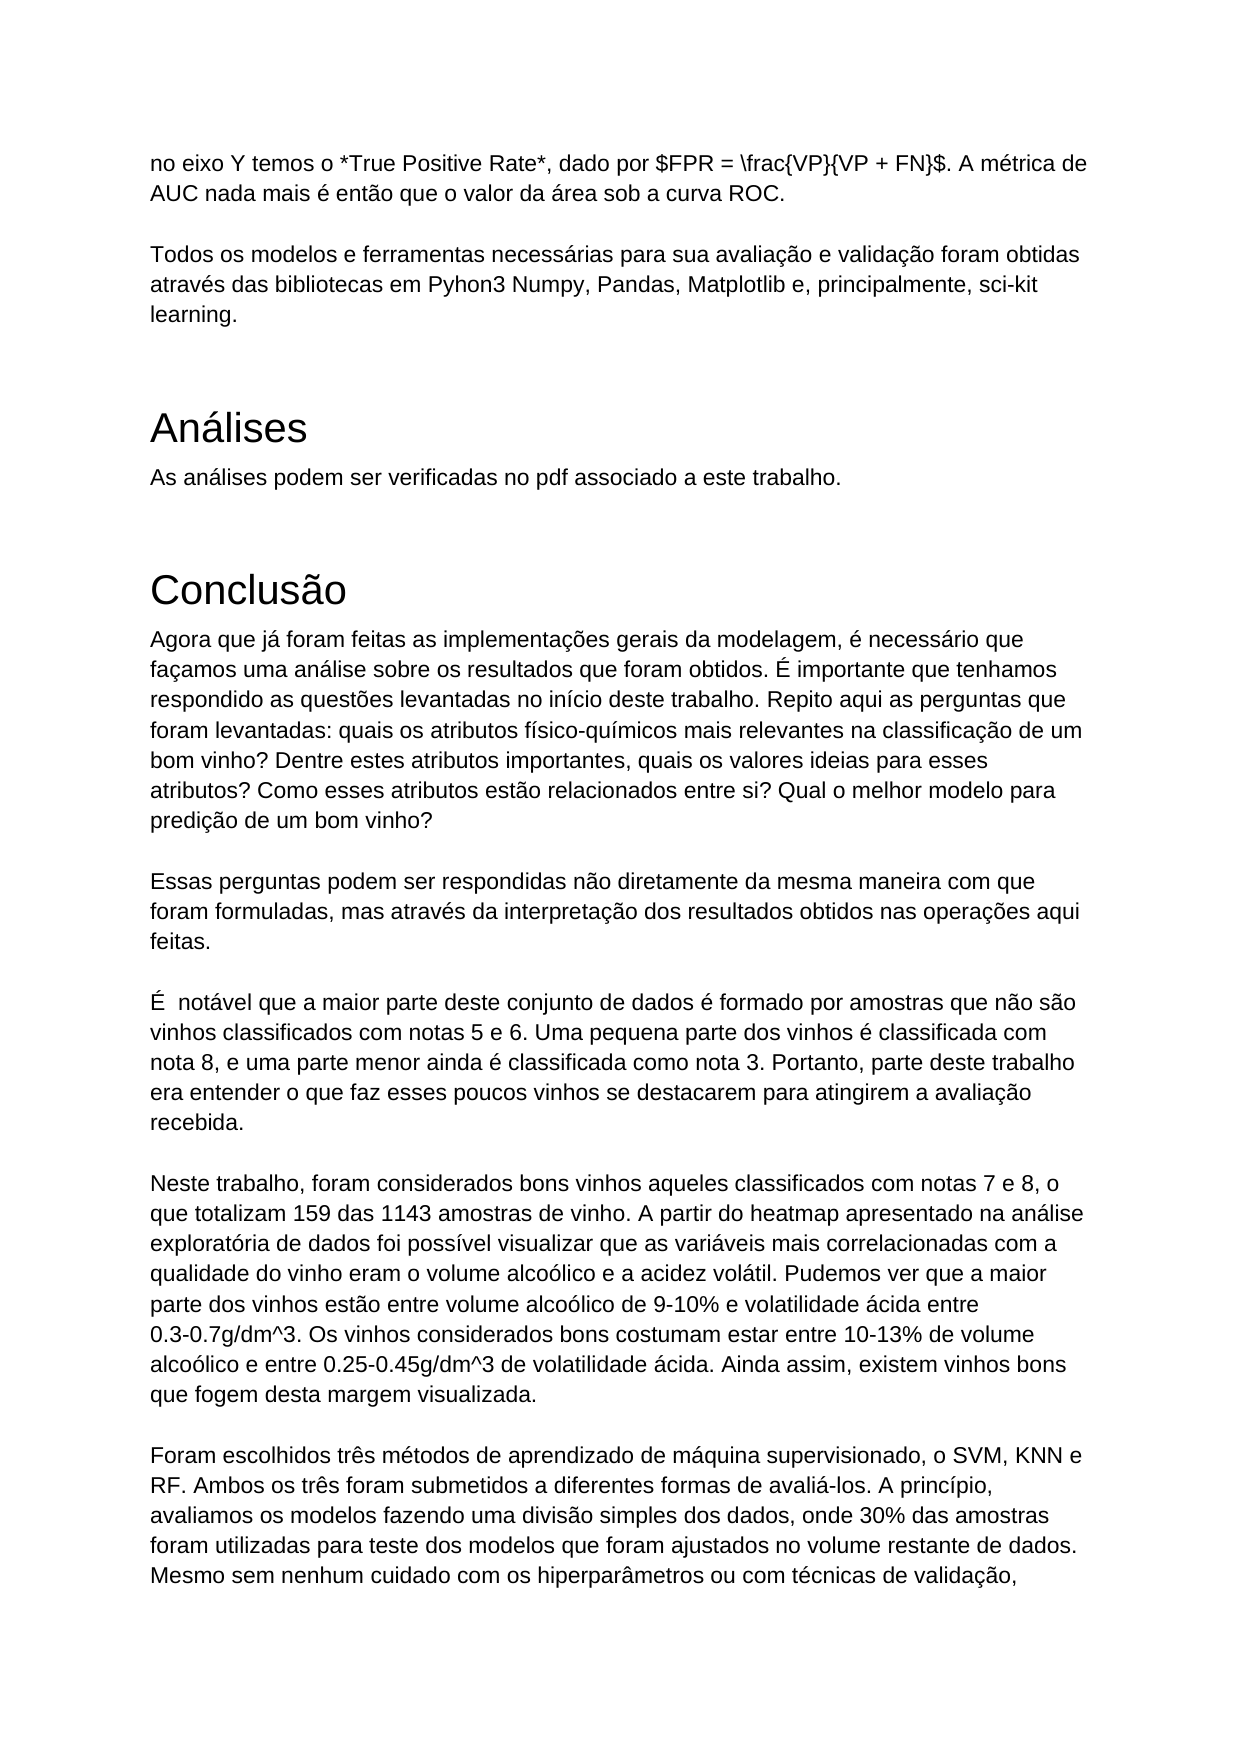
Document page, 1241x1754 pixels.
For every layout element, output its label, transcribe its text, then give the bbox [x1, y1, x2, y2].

text Agora que já foram feitas as implementações gerais da modelagem, é necessário que façamos uma análise sobre os resultados que foram obtidos. É importante que tenhamos respondido as questões levantadas no início deste trabalho. Repito aqui as perguntas que foram levantadas: quais os atributos físico-químicos mais relevantes na classificação de um bom vinho? Dentre estes atributos importantes, quais os valores ideias para esses atributos? Como esses atributos estão relacionados entre si? Qual o melhor modelo para predição de um bom vinho? [150, 626, 1090, 834]
text As análises podem ser verificadas no pdf associado a este trabalho. [150, 463, 1090, 490]
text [150, 150, 1090, 207]
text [150, 1442, 1090, 1589]
text Neste trabalho, foram considerados bons vinhos aqueles classificados com notas 7 e 8, o que totalizam 159 das 1143 amostras de vinho. A partir do heatmap apresentado na análise exploratória de dados foi possível visualizar que as variáveis mais correlacionadas com a qualidade do vinho eram o volume alcoólico e a acidez volátil. Pudemos ver que a maior parte dos vinhos estão entre volume alcoólico de 9-10% e volatilidade ácida entre 0.3-0.7g/dm^3. Os vinhos considerados bons costumam estar entre 10-13% de volume alcoólico e entre 0.25-0.45g/dm^3 de volatilidade ácida. Ainda assim, existem vinhos bons que fogem desta margem visualizada. [150, 1170, 1090, 1408]
text É notável que a maior parte deste conjunto de dados é formado por amostras que não são vinhos classificados com notas 5 e 6. Uma pequena parte dos vinhos é classificada com nota 8, e uma parte menor ainda é classificada como nota 3. Portanto, parte deste trabalho era entender o que faz esses poucos vinhos se destacarem para atingirem a avaliação recebida. [150, 988, 1090, 1136]
text Todos os modelos e ferramentas necessárias para sua avaliação e validação foram obtidas através das bibliotecas em Pyhon3 Numpy, Pandas, Matplotlib e, principalmente, sci-kit learning. [150, 241, 1090, 327]
text Essas perguntas podem ser respondidas não diretamente da mesma maneira com que foram formuladas, mas através da interpretação dos resultados obtidos nas operações aqui feitas. [150, 868, 1090, 954]
subtitle Conclusão [150, 566, 1090, 613]
subtitle Análises [150, 403, 1090, 451]
